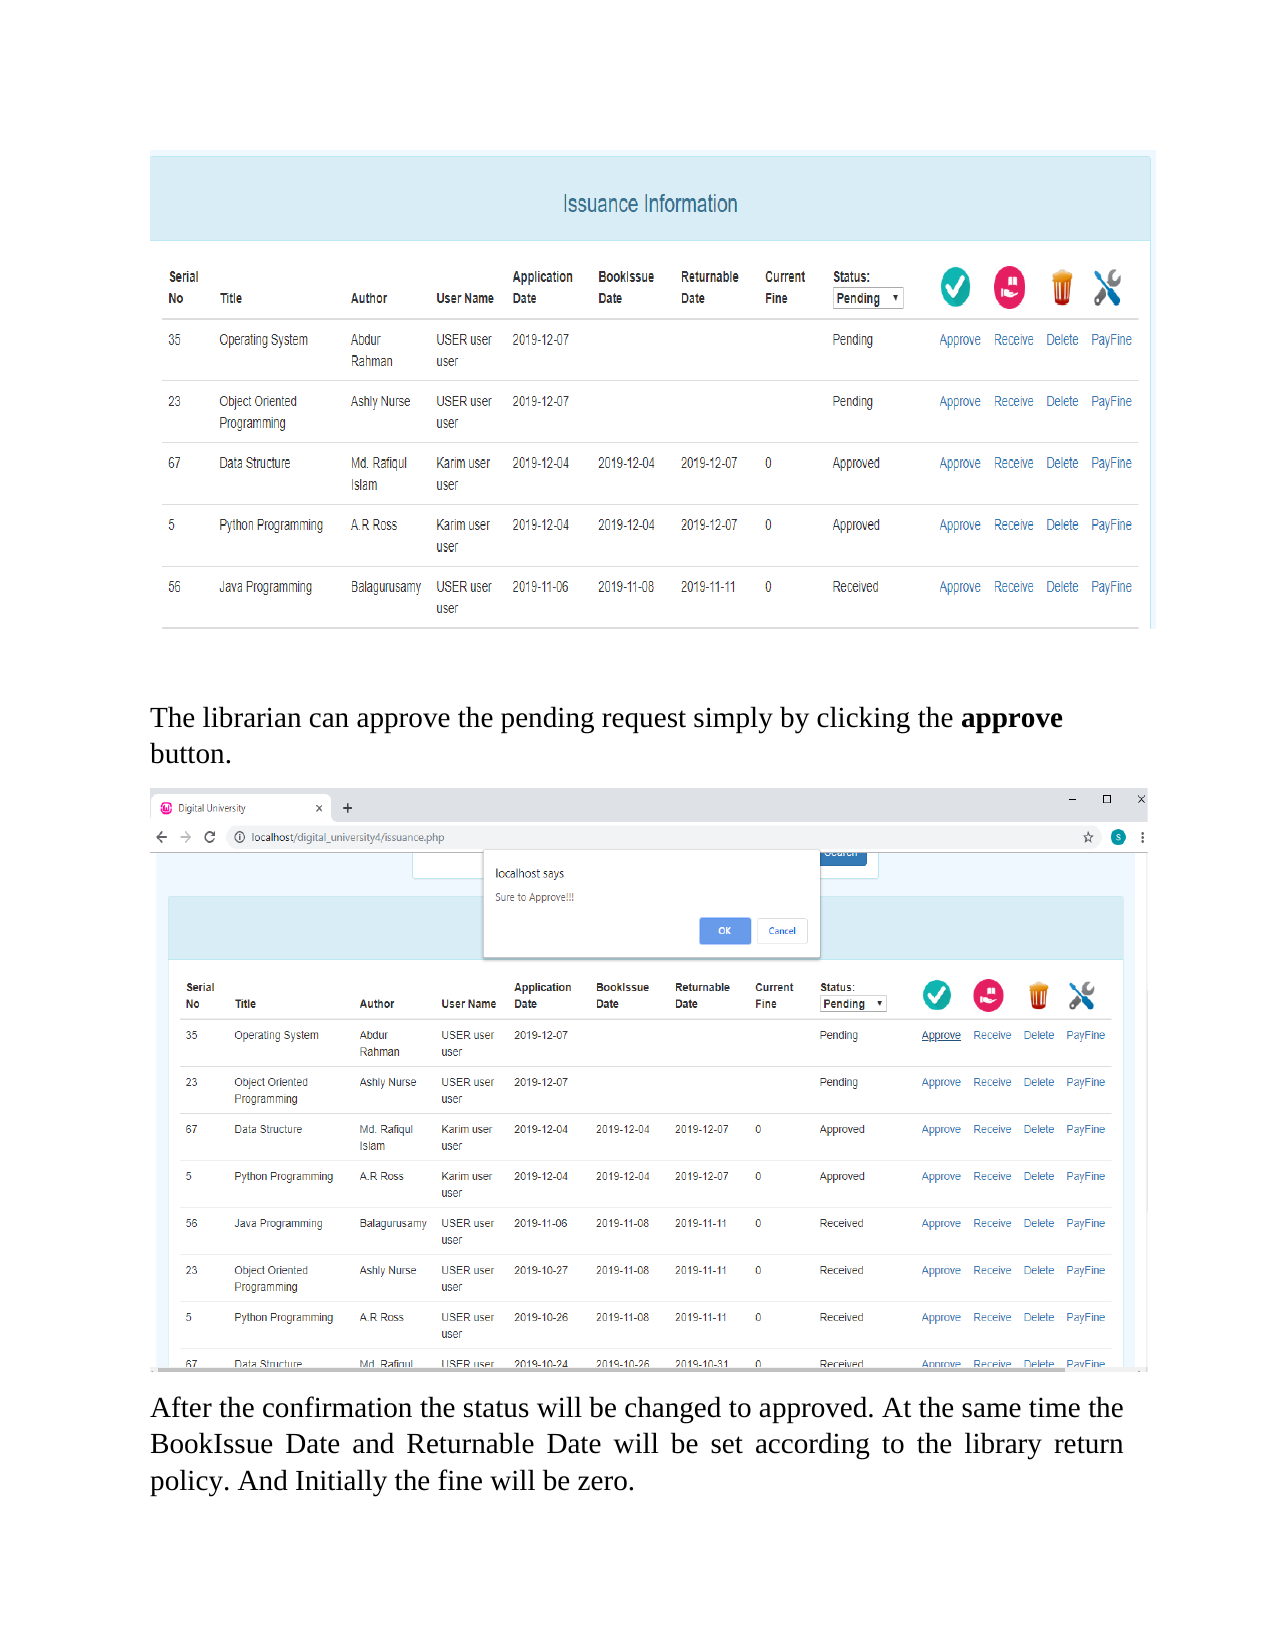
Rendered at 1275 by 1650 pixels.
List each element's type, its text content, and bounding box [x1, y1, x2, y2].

picture [150, 150, 1157, 629]
text After the confirmation the status will be changed to approved. At the same time the BookIssue Date and Returnable Date will be set according to the library return policy. And Initially the fine will be zero. [150, 1390, 1125, 1496]
picture [150, 788, 1148, 1372]
text The librarian can approve the pending request simply by clicking the approve button. [150, 700, 1125, 769]
